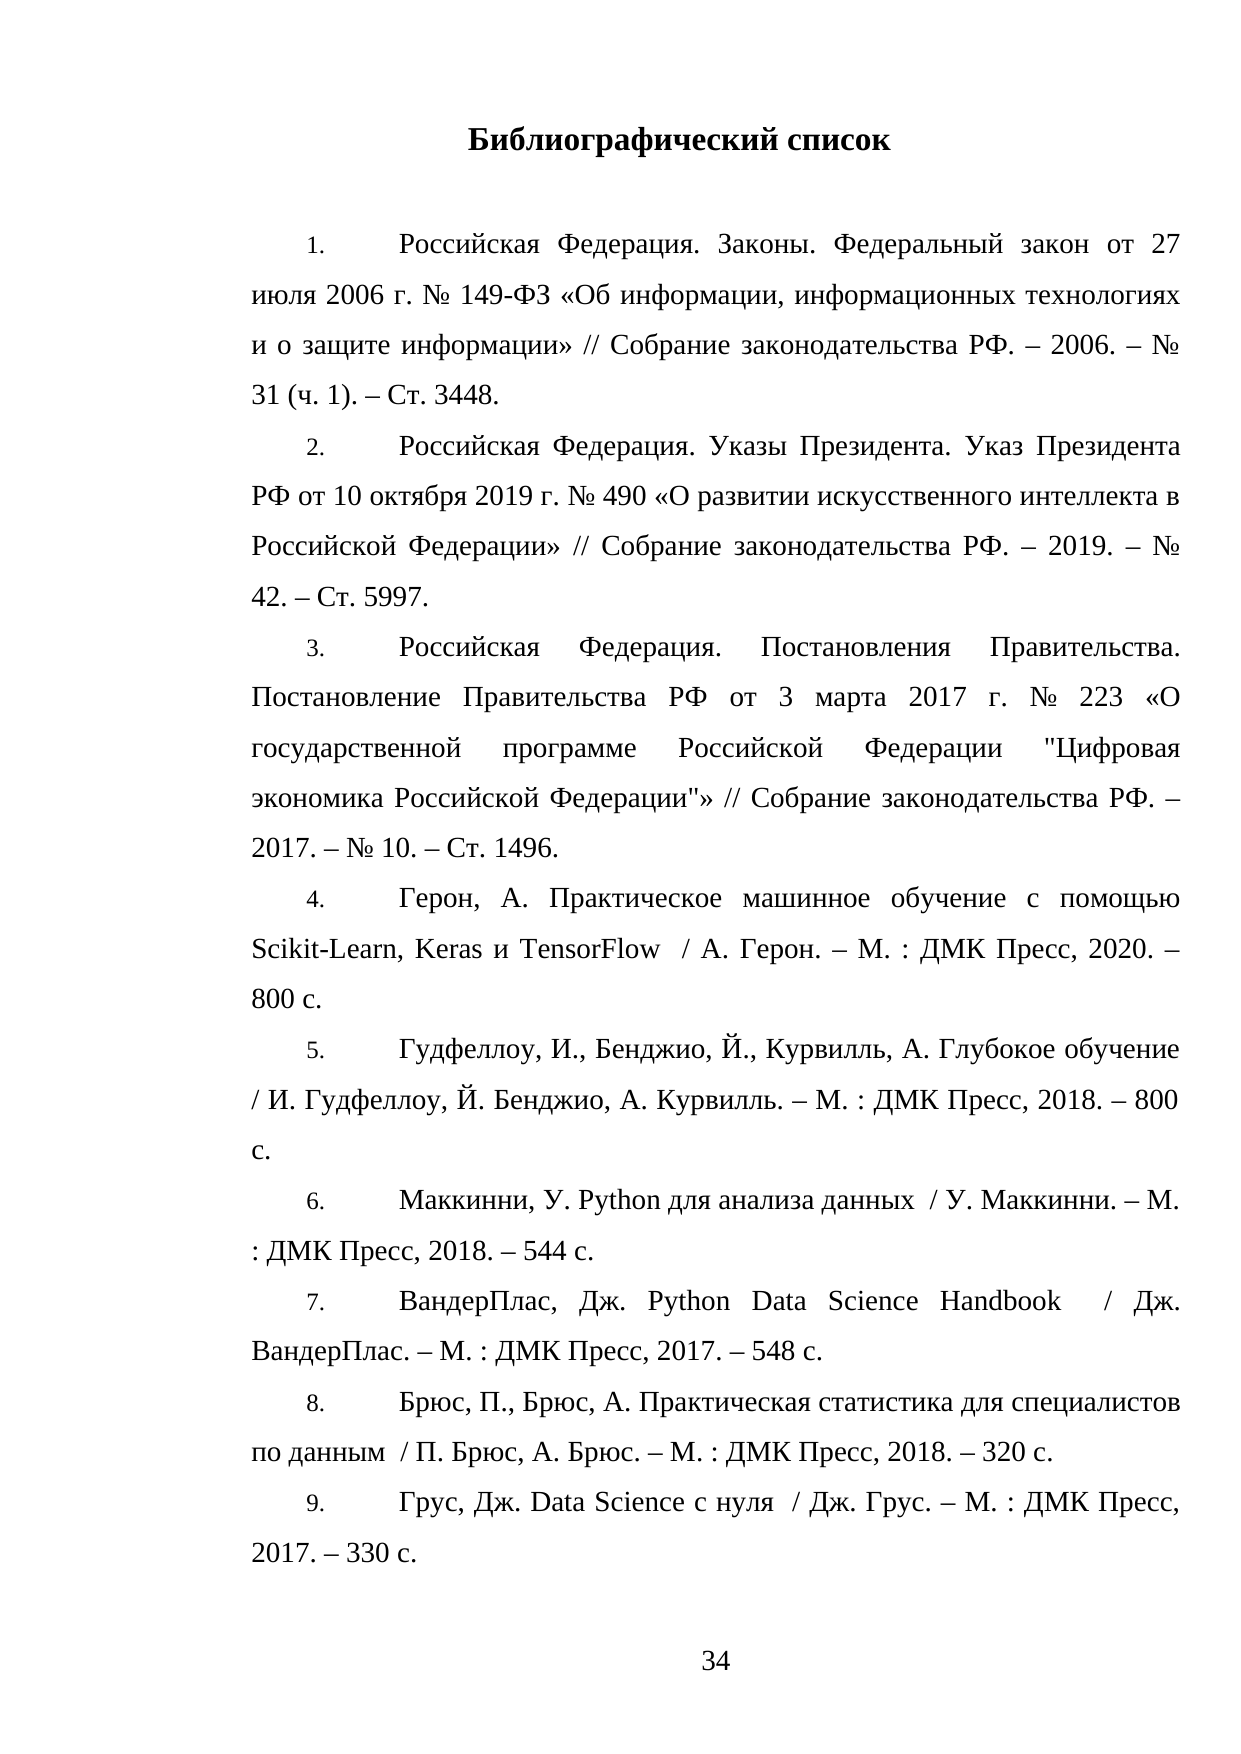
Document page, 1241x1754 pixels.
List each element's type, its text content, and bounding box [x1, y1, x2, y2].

list Российская Федерация. Указы Президента. Указ Президента РФ от 10 октября 2019 г. № 490 «О развитии искусственного интеллекта в Российской Федерации» // Собрание законодательства РФ. – 2019. – № 42. – Ст. 5997. [251, 428, 1181, 612]
list Маккинни, У. Python для анализа данных / У. Маккинни. – М. : ДМК Пресс, 2018. – 544 с. [251, 1182, 1181, 1266]
subtitle Библиографический список [177, 119, 1181, 157]
list Российская Федерация. Постановления Правительства. Постановление Правительства РФ от 3 марта 2017 г. № 223 «О государственной программе Российской Федерации "Цифровая экономика Российской Федерации"» // Собрание законодательства РФ. – 2017. – № 10. – Ст. 1496. [251, 629, 1181, 864]
list Гудфеллоу, И., Бенджио, Й., Курвилль, А. Глубокое обучение / И. Гудфеллоу, Й. Бенджио, А. Курвилль. – М. : ДМК Пресс, 2018. – 800 с. [251, 1032, 1181, 1166]
list Российская Федерация. Законы. Федеральный закон от 27 июля 2006 г. № 149-ФЗ «Об информации, информационных технологиях и о защите информации» // Собрание законодательства РФ. – 2006. – № 31 (ч. 1). – Ст. 3448. [251, 227, 1181, 411]
list Брюс, П., Брюс, А. Практическая статистика для специалистов по данным / П. Брюс, А. Брюс. – М. : ДМК Пресс, 2018. – 320 с. [251, 1384, 1181, 1468]
list Грус, Дж. Data Science с нуля / Дж. Грус. – М. : ДМК Пресс, 2017. – 330 с. [251, 1484, 1181, 1568]
list Герон, А. Практическое машинное обучение с помощью Scikit-Learn, Keras и TensorFlow / А. Герон. – М. : ДМК Пресс, 2020. – 800 c. [251, 881, 1181, 1015]
list ВандерПлас, Дж. Python Data Science Handbook / Дж. ВандерПлас. – М. : ДМК Пресс, 2017. – 548 с. [251, 1283, 1181, 1367]
